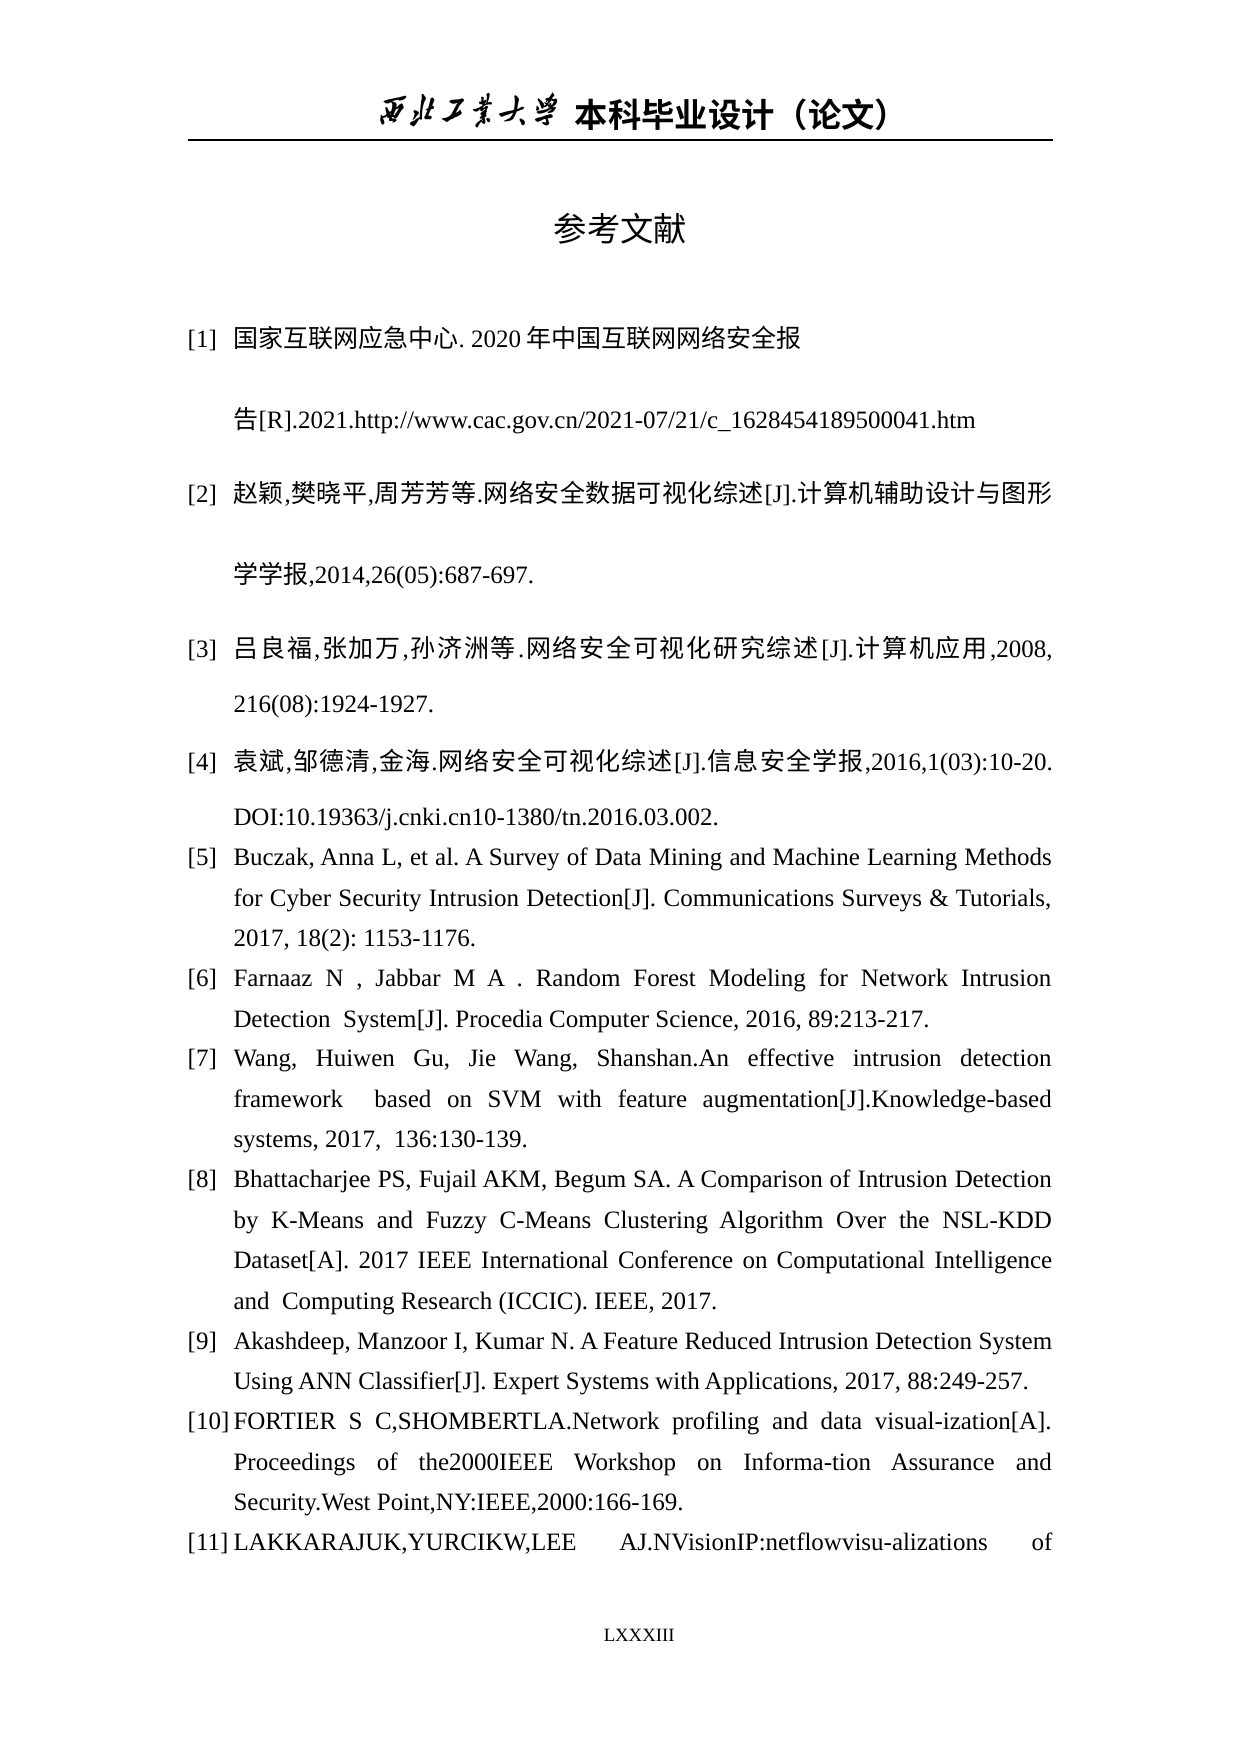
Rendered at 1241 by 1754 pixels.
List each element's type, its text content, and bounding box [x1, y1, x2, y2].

list Buczak, Anna L, et al. A Survey of Data Mining and Machine Learning Methods for Cyber Security Intrusion Detection[J]. Communications Surveys & Tutorials, 2017, 18(2): 1153-1176. [187, 840, 1053, 954]
list Wang, Huiwen Gu, Jie Wang, Shanshan.An effective intrusion detection framework based on SVM with feature augmentation[J].Knowledge-based systems, 2017, 136:130-139. [187, 1041, 1053, 1155]
list 赵颖,樊晓平,周芳芳等.网络安全数据可视化综述[J].计算机辅助设计与图形学学报,2014,26(05):687-697. [187, 459, 1053, 606]
list Bhattacharjee PS, Fujail AKM, Begum SA. A Comparison of Intrusion Detection by K-Means and Fuzzy C-Means Clustering Algorithm Over the NSL-KDD Dataset[A]. 2017 IEEE International Conference on Computational Intelligence and Computing Research (ICCIC). IEEE, 2017. [187, 1162, 1053, 1317]
subtitle 参考文献 [187, 194, 1053, 259]
list 国家互联网应急中心. 2020年中国互联网网络安全报告[R].2021.http://www.cac.gov.cn/2021-07/21/c_1628454189500041.htm [187, 304, 1053, 450]
list 袁斌,邹德清,金海.网络安全可视化综述[J].信息安全学报,2016,1(03):10-20. DOI:10.19363/j.cnki.cn10-1380/tn.2016.03.002. [187, 727, 1053, 833]
picture [375, 92, 558, 128]
list 吕良福,张加万,孙济洲等.网络安全可视化研究综述[J].计算机应用,2008, 216(08):1924-1927. [187, 614, 1053, 720]
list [187, 1525, 1053, 1558]
list FORTIER S C,SHOMBERTLA.Network profiling and data visual-ization[A]. Proceedings of the2000IEEE Workshop on Informa-tion Assurance and Security.West Point,NY:IEEE,2000:166-169. [187, 1404, 1053, 1518]
list Akashdeep, Manzoor I, Kumar N. A Feature Reduced Intrusion Detection System Using ANN Classifier[J]. Expert Systems with Applications, 2017, 88:249-257. [187, 1324, 1053, 1397]
list Farnaaz N , Jabbar M A . Random Forest Modeling for Network Intrusion Detection System[J]. Procedia Computer Science, 2016, 89:213-217. [187, 961, 1053, 1034]
